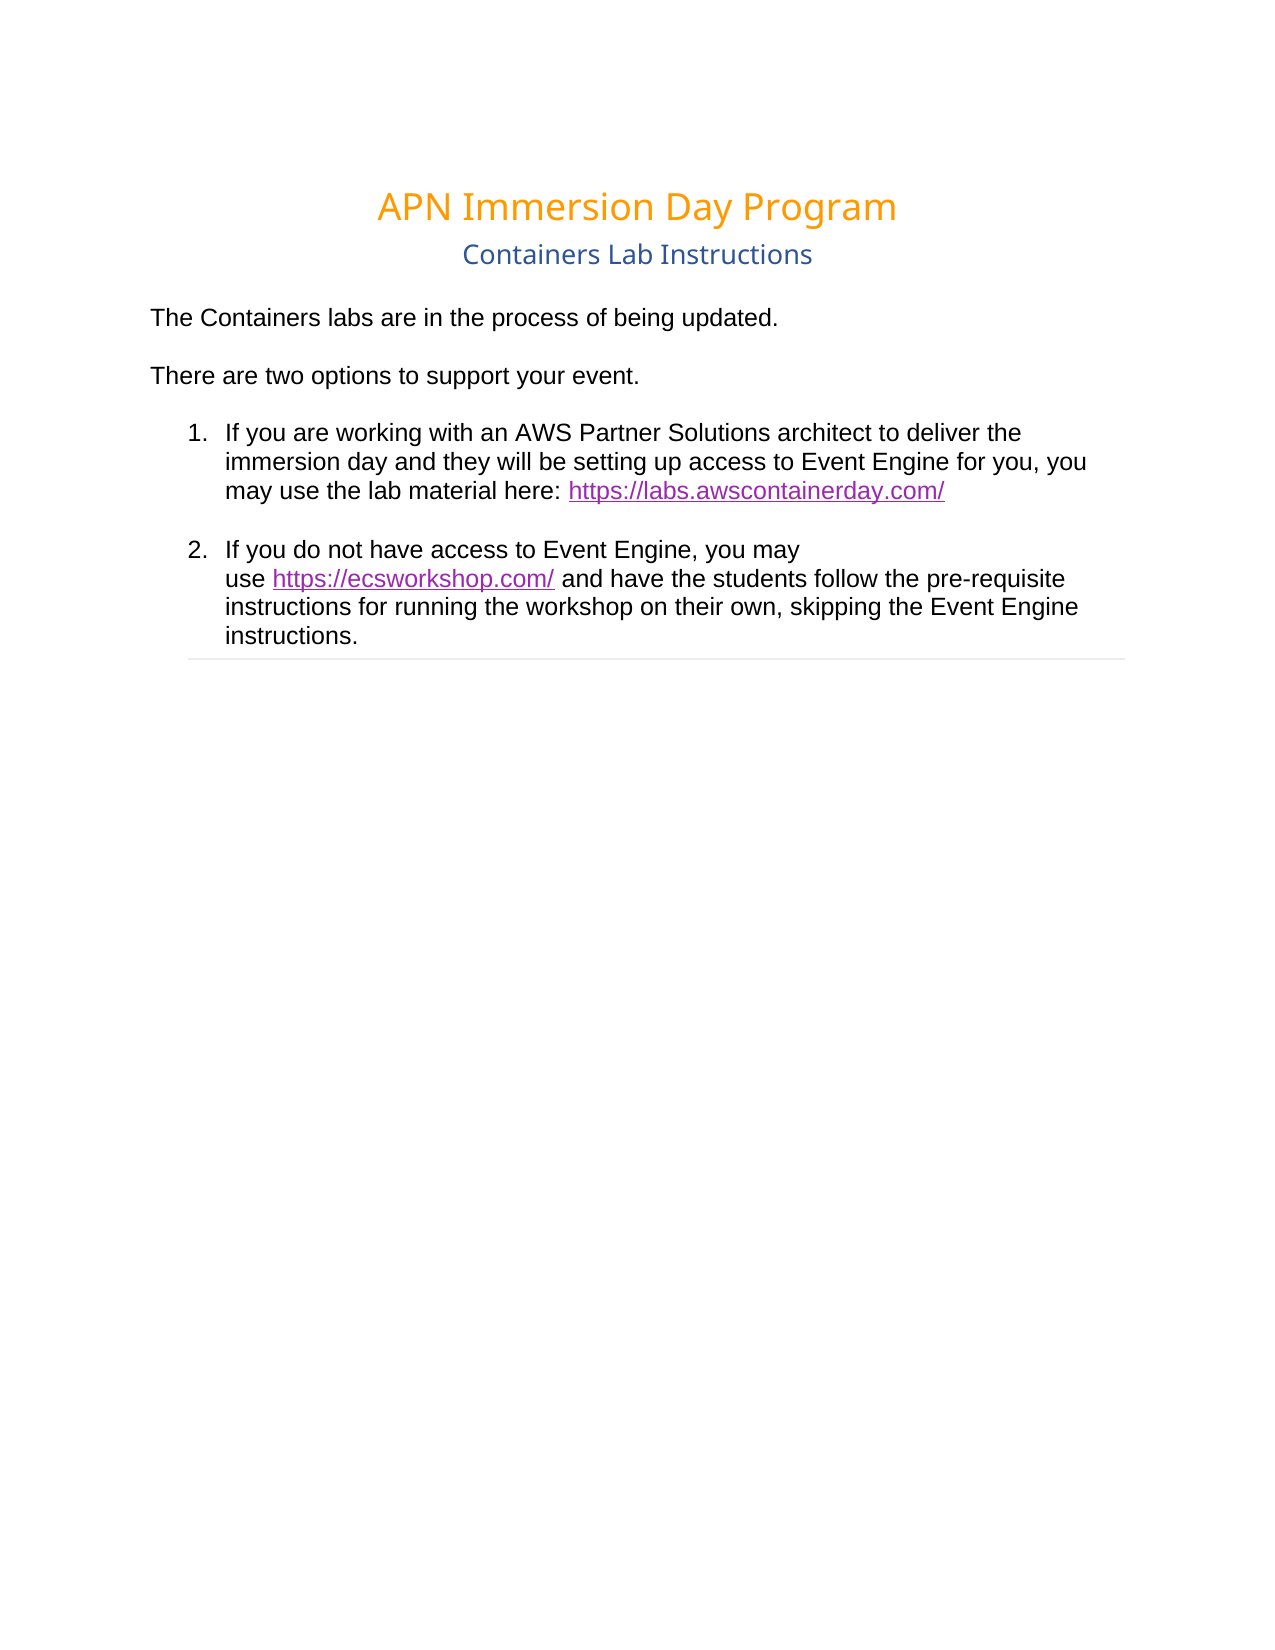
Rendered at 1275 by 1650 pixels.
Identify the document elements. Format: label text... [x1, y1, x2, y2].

list If you do not have access to Event Engine, you may use https://ecsworkshop.com/ and have the students follow the pre-requisite instructions for running the workshop on their own, skipping the Event Engine instructions. [187, 535, 1125, 660]
text APN Immersion Day Program [150, 181, 1125, 232]
text There are two options to support your event. [150, 361, 1125, 389]
text The Containers labs are in the process of being updated. [150, 303, 1125, 332]
list If you are working with an AWS Partner Solutions architect to deliver the immersion day and they will be setting up access to Event Engine for you, you may use the lab material here: https://labs.awscontainerday.com/ [187, 418, 1125, 535]
subtitle Containers Lab Instructions [150, 236, 1125, 273]
